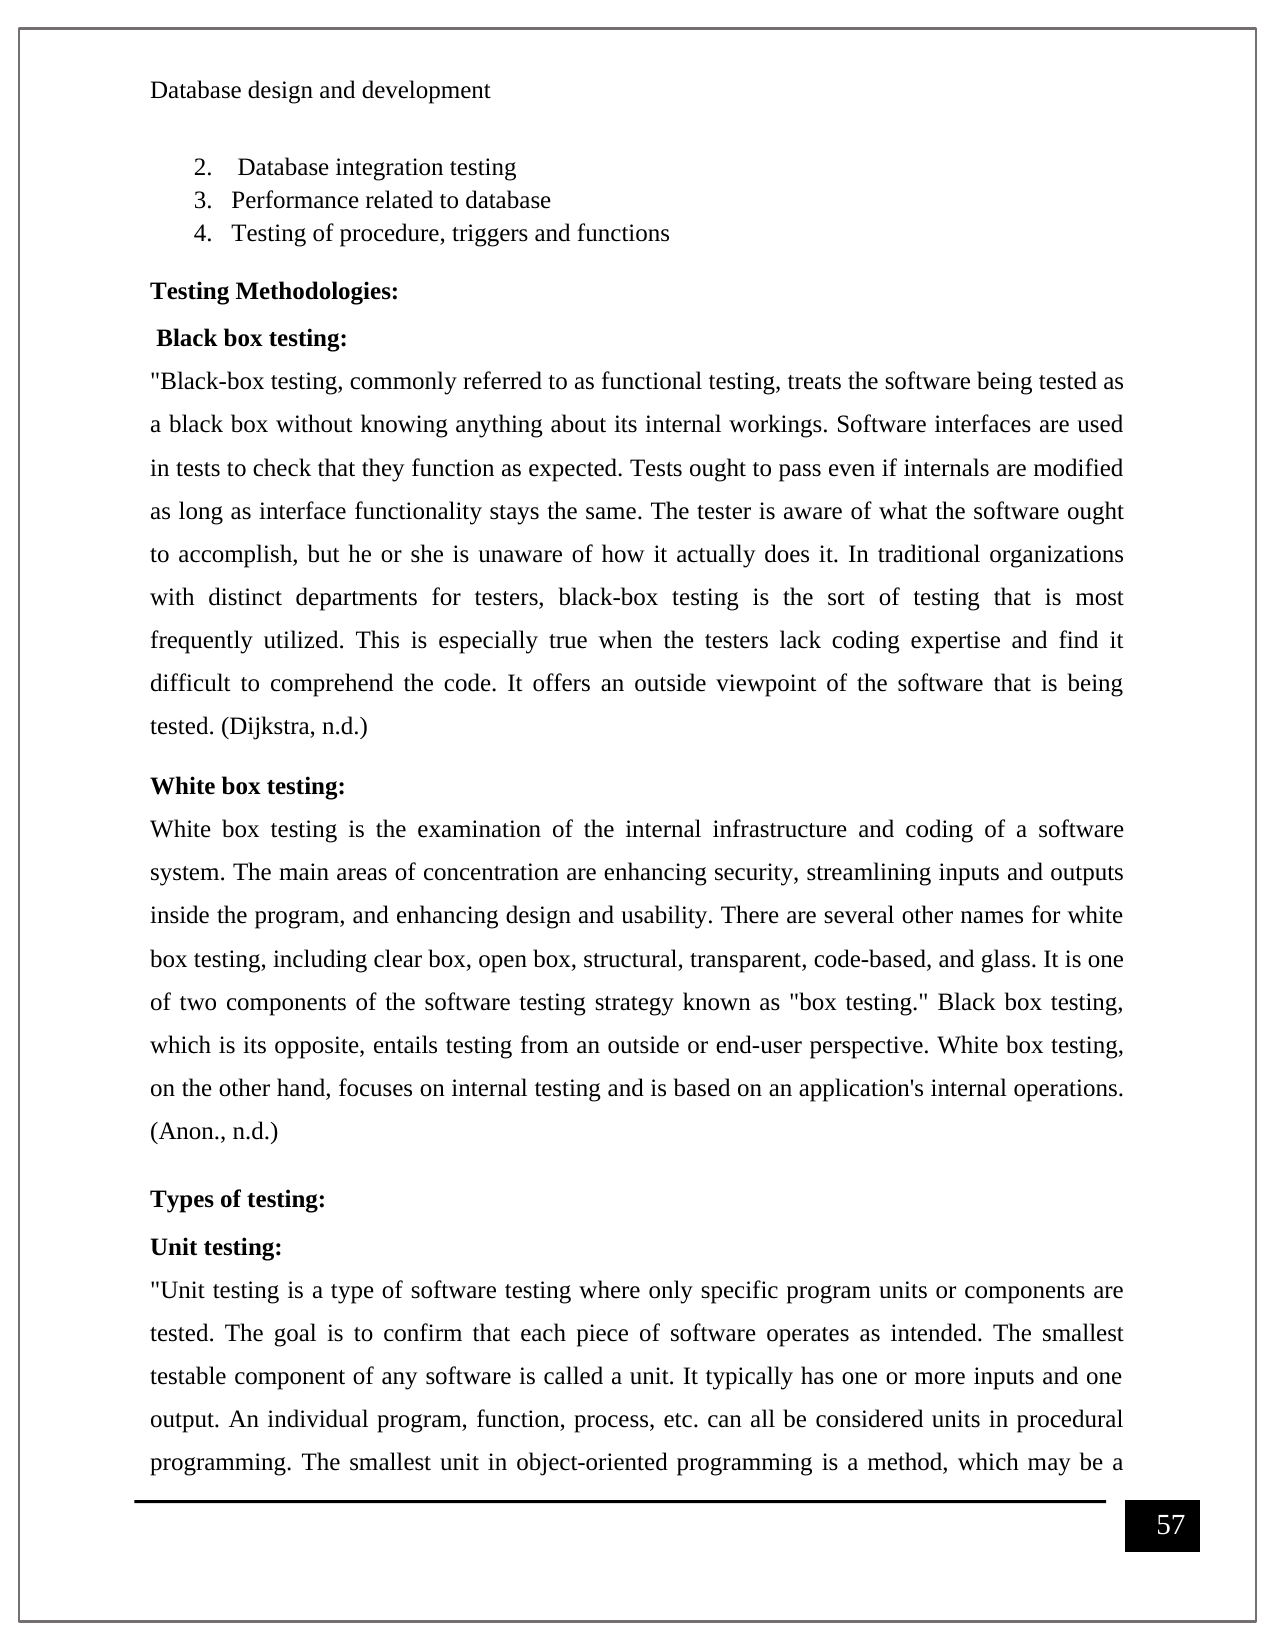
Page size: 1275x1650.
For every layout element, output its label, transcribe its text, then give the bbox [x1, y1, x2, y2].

subtitle Types of testing: [150, 1184, 1125, 1213]
subtitle White box testing: [150, 771, 1125, 800]
list Performance related to database [194, 185, 1125, 214]
subtitle Testing Methodologies: [150, 276, 1125, 305]
text "Black-box testing, commonly referred to as functional testing, treats the software being tested as a black box without knowing anything about its internal workings. Software interfaces are used in tests to check that they function as expected. Tests ought to pass even if internals are modified as long as interface functionality stays the same. The tester is aware of what the software ought to accomplish, but he or she is unaware of how it actually does it. In traditional organizations with distinct departments for testers, black-box testing is the sort of testing that is most frequently utilized. This is especially true when the testers lack coding expertise and find it difficult to comprehend the code. It offers an outside viewpoint of the software that is being tested. (Dijkstra, n.d.) [150, 366, 1125, 740]
text White box testing is the examination of the internal infrastructure and coding of a software system. The main areas of concentration are enhancing security, streamlining inputs and outputs inside the program, and enhancing design and usability. There are several other names for white box testing, including clear box, open box, structural, transparent, code-based, and glass. It is one of two components of the software testing strategy known as "box testing." Black box testing, which is its opposite, entails testing from an outside or end-user perspective. White box testing, on the other hand, focuses on internal testing and is based on an application's internal operations. (Anon., n.d.) [150, 814, 1125, 1145]
subtitle Unit testing: [150, 1232, 1125, 1260]
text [150, 1275, 1125, 1476]
subtitle Black box testing: [150, 323, 1125, 352]
list Database integration testing [194, 152, 1125, 181]
list Testing of procedure, triggers and functions [194, 218, 1125, 247]
